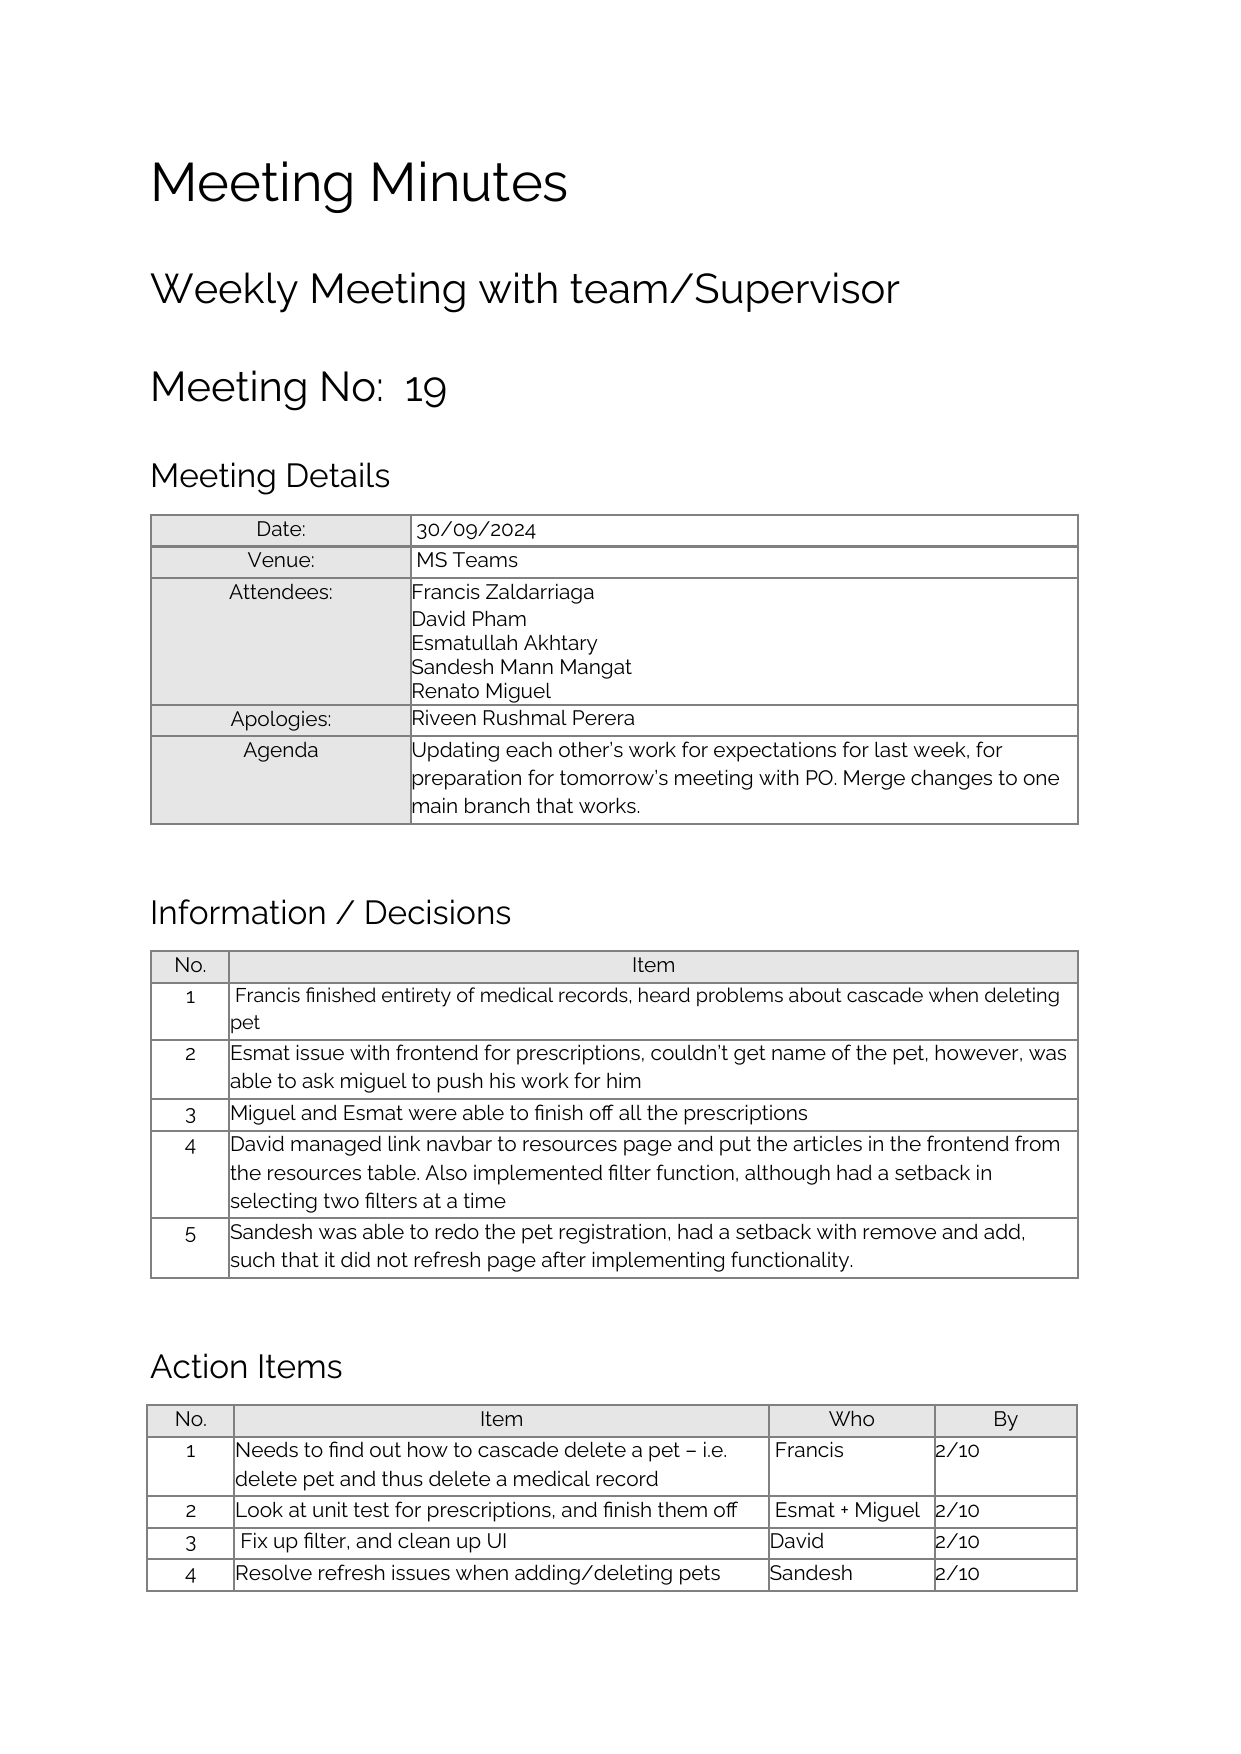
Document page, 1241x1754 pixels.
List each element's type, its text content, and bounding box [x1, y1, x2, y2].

table_cell Apologies: [152, 706, 410, 735]
subtitle Meeting No: 19 [150, 363, 1090, 412]
table_cell Venue: [152, 548, 410, 577]
table_cell 1 [148, 1438, 233, 1495]
table_cell Sandesh [770, 1560, 934, 1589]
table_cell 2/10 [936, 1438, 1076, 1495]
table_cell Fix up filter, and clean up UI [235, 1529, 768, 1558]
subtitle Meeting Details [150, 456, 1090, 496]
table_cell 2 [148, 1497, 233, 1527]
table_cell 2/10 [936, 1497, 1076, 1527]
table_header Date: [152, 516, 410, 545]
table_cell Agenda [152, 737, 410, 823]
table_cell 4 [152, 1132, 228, 1217]
table_cell 1 [152, 984, 228, 1038]
table_header 30/09/2024 [412, 516, 1077, 545]
table_cell 2/10 [936, 1529, 1076, 1558]
table_cell 4 [148, 1560, 233, 1589]
title Meeting Minutes [150, 150, 1090, 214]
table_cell Francis [770, 1438, 934, 1495]
table_cell Miguel and Esmat were able to finish off all the prescriptions [230, 1100, 1077, 1129]
table_cell Updating each other’s work for expectations for last week, for preparation for tomorrow’s meeting with PO. Merge changes to one main branch that works. [412, 737, 1077, 823]
table_cell 5 [152, 1219, 228, 1277]
table_cell Sandesh was able to redo the pet registration, had a setback with remove and add, such that it did not refresh page after implementing functionality. [230, 1219, 1077, 1277]
table_cell Attendees: [152, 579, 410, 704]
subtitle Weekly Meeting with team/Supervisor [150, 265, 1090, 314]
table_cell Esmat issue with frontend for prescriptions, couldn’t get name of the pet, however, was able to ask miguel to push his work for him [230, 1041, 1077, 1098]
table_cell Look at unit test for prescriptions, and finish them off [235, 1497, 768, 1527]
table_cell David managed link navbar to resources page and put the articles in the frontend from the resources table. Also implemented filter function, although had a setback in selecting two filters at a time [230, 1132, 1077, 1217]
table_header No. [152, 952, 228, 982]
table_cell 3 [152, 1100, 228, 1129]
table_cell Needs to find out how to cascade delete a pet – i.e. delete pet and thus delete a medical record [235, 1438, 768, 1495]
table_header No. [148, 1406, 233, 1436]
table_header Who [770, 1406, 934, 1436]
table_cell David [770, 1529, 934, 1558]
table_cell 2 [152, 1041, 228, 1098]
subtitle Information / Decisions [150, 893, 1090, 932]
table_cell Esmat + Miguel [770, 1497, 934, 1527]
table_cell MS Teams [412, 548, 1077, 577]
table_cell Riveen Rushmal Perera [412, 706, 1077, 735]
table_cell 2/10 [936, 1560, 1076, 1589]
table_cell 3 [148, 1529, 233, 1558]
table_cell Francis Zaldarriaga David Pham Esmatullah Akhtary Sandesh Mann Mangat Renato Miguel [412, 579, 1077, 704]
table_header Item [235, 1406, 768, 1436]
table_cell Resolve refresh issues when adding/deleting pets [235, 1560, 768, 1589]
table_header By [936, 1406, 1076, 1436]
subtitle Action Items [150, 1347, 1090, 1386]
table_header Item [230, 952, 1077, 982]
table_cell Francis finished entirety of medical records, heard problems about cascade when deleting pet [230, 984, 1077, 1038]
